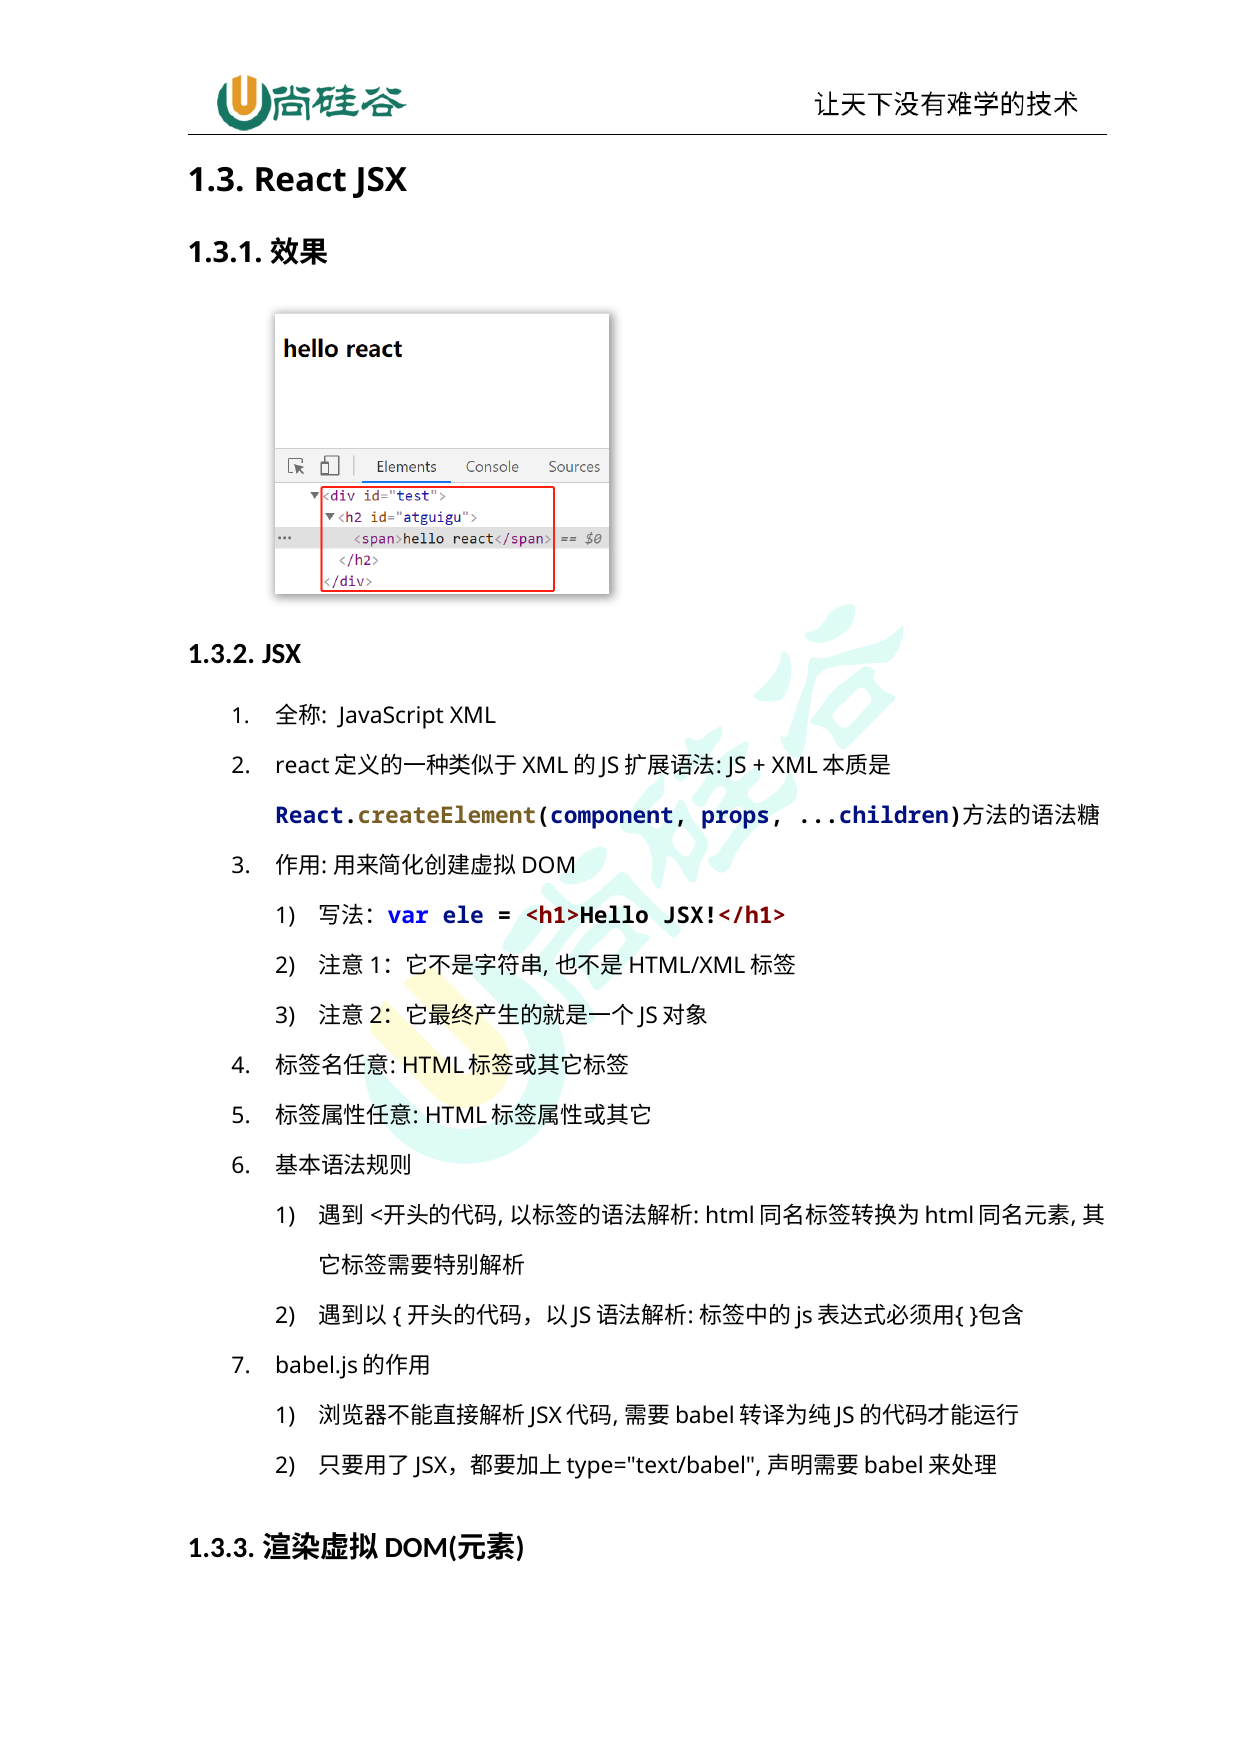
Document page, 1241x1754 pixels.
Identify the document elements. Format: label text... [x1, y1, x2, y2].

list react定义的一种类似于XML的JS扩展语法: JS + XML本质是React.createElement(component, props, ...children)方法的语法糖 [231, 747, 1107, 831]
list 遇到 <开头的代码, 以标签的语法解析: html同名标签转换为html同名元素, 其它标签需要特别解析 [275, 1197, 1107, 1280]
subtitle JSX [187, 635, 1107, 670]
list 注意1：它不是字符串, 也不是HTML/XML标签 [275, 947, 1107, 981]
list 标签名任意: HTML标签或其它标签 [231, 1047, 1107, 1081]
list 标签属性任意: HTML标签属性或其它 [231, 1097, 1107, 1131]
list babel.js的作用 [231, 1347, 1107, 1380]
list 注意2：它最终产生的就是一个JS对象 [275, 997, 1107, 1031]
list 全称: JavaScript XML [231, 697, 1107, 731]
picture [275, 313, 609, 594]
list 遇到以 { 开头的代码，以JS语法解析: 标签中的js表达式必须用{ }包含 [275, 1297, 1107, 1330]
list 写法：var ele = <h1>Hello JSX!</h1> [275, 897, 1107, 931]
subtitle 渲染虚拟DOM(元素) [187, 1524, 1107, 1566]
subtitle React JSX [187, 156, 1107, 202]
list 只要用了JSX，都要加上type="text/babel", 声明需要babel来处理 [275, 1447, 1107, 1480]
subtitle 效果 [187, 229, 1107, 271]
list 作用: 用来简化创建虚拟DOM [231, 847, 1107, 881]
picture [215, 73, 1080, 132]
list 基本语法规则 [231, 1147, 1107, 1181]
list 浏览器不能直接解析JSX代码, 需要babel转译为纯JS的代码才能运行 [275, 1397, 1107, 1430]
